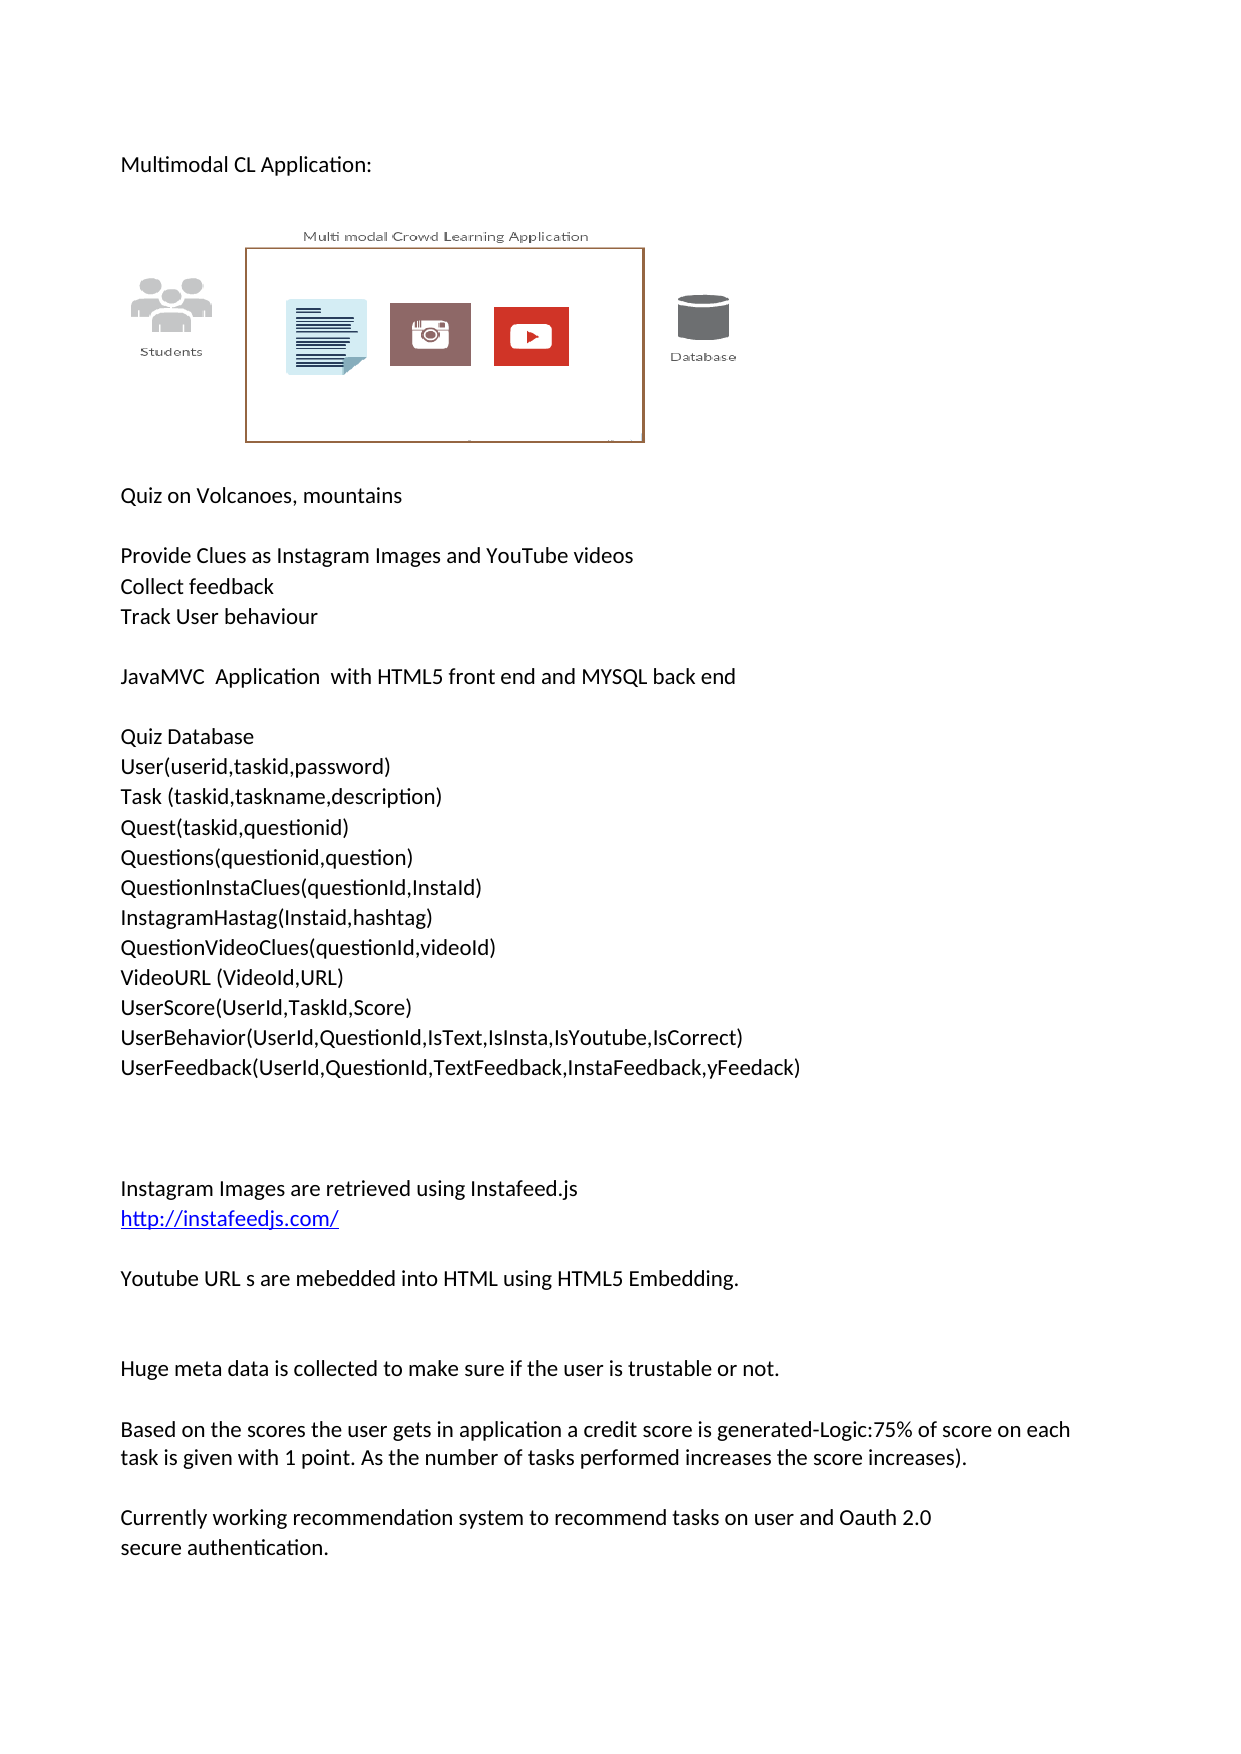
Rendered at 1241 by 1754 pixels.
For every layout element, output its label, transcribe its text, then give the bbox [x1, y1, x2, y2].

text UserFeedback(UserId,QuestionId,TextFeedback,InstaFeedback,yFeedack) [120, 1053, 1090, 1081]
text Quest(taskid,questionid) [120, 813, 1090, 841]
picture [120, 210, 743, 450]
text Youtube URL s are mebedded into HTML using HTML5 Embedding. [120, 1264, 1090, 1292]
text Currently working recommendation system to recommend tasks on user and Oauth 2.0 [120, 1503, 1090, 1531]
text Quiz on Volcanoes, mountains [120, 481, 1090, 509]
text Collect feedback [120, 572, 1090, 600]
text Questions(questionid,question) [120, 843, 1090, 871]
text secure authentication. [120, 1533, 1090, 1561]
text Task (taskid,taskname,description) [120, 782, 1090, 811]
text http://instafeedjs.com/ [120, 1204, 1090, 1232]
text InstagramHastag(Instaid,hashtag) [120, 903, 1090, 931]
text QuestionInstaClues(questionId,InstaId) [120, 873, 1090, 901]
text VideoURL (VideoId,URL) [120, 963, 1090, 991]
text Quiz Database [120, 722, 1090, 750]
text Provide Clues as Instagram Images and YouTube videos [120, 542, 1090, 570]
text UserScore(UserId,TaskId,Score) [120, 993, 1090, 1021]
text Track User behaviour [120, 602, 1090, 630]
text UserBehavior(UserId,QuestionId,IsText,IsInsta,IsYoutube,IsCorrect) [120, 1023, 1090, 1051]
text QuestionVideoClues(questionId,videoId) [120, 933, 1090, 961]
text Instagram Images are retrieved using Instafeed.js [120, 1174, 1090, 1202]
text Based on the scores the user gets in application a credit score is generated-Logic:75% of score on each task is given with 1 point. As the number of tasks performed increases the score increases). [120, 1415, 1090, 1471]
text JavaMVC Application with HTML5 front end and MYSQL back end [120, 662, 1090, 690]
text Huge meta data is collected to make sure if the user is trustable or not. [120, 1354, 1090, 1382]
text User(userid,taskid,password) [120, 752, 1090, 780]
text Multimodal CL Application: [120, 150, 1090, 178]
